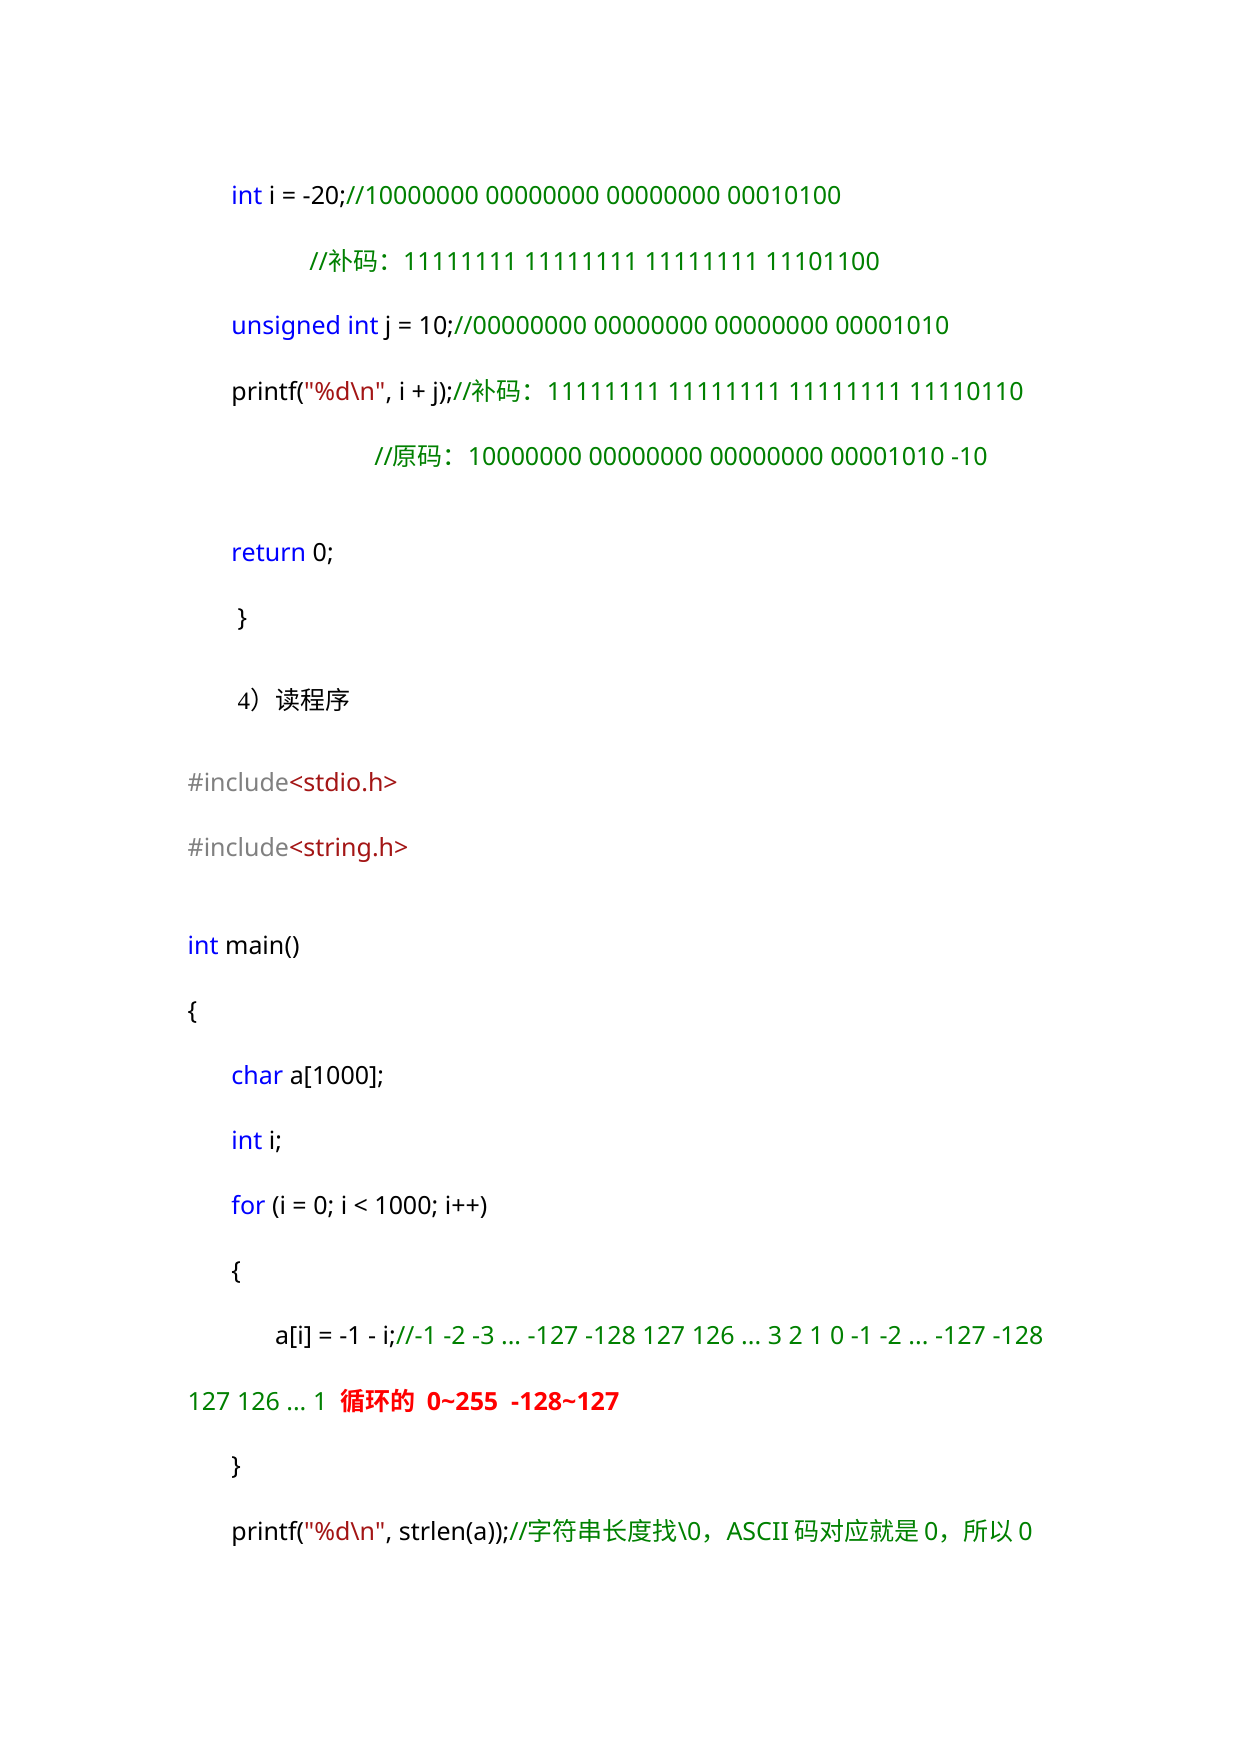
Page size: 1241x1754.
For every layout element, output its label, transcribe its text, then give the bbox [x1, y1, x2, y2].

text #include<string.h> [187, 814, 1053, 879]
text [187, 1497, 1053, 1562]
text for (i = 0; i < 1000; i++) [187, 1172, 1053, 1237]
text int i; [187, 1107, 1053, 1172]
text //补码：11111111 11111111 11111111 11101100 [187, 227, 1053, 292]
text printf("%d\n", i + j);//补码：11111111 11111111 11111111 11110110 [187, 357, 1053, 422]
text int i = -20;//10000000 00000000 00000000 00010100 [187, 162, 1053, 227]
text } [187, 1432, 1053, 1497]
text unsigned int j = 10;//00000000 00000000 00000000 00001010 [187, 292, 1053, 357]
text a[i] = -1 - i;//-1 -2 -3 ... -127 -128 127 126 ... 3 2 1 0 -1 -2 ... -127 -128 127 126 ... 1 循环的 0~255 -128~127 [187, 1302, 1053, 1432]
text } [187, 584, 1053, 649]
text { [187, 977, 1053, 1042]
text return 0; [187, 519, 1053, 584]
text #include<stdio.h> [187, 749, 1053, 814]
text char a[1000]; [187, 1042, 1053, 1107]
text //原码：10000000 00000000 00000000 00001010 -10 [187, 422, 1053, 487]
text { [187, 1237, 1053, 1302]
text int main() [187, 912, 1053, 977]
text 4）读程序 [187, 666, 1053, 731]
